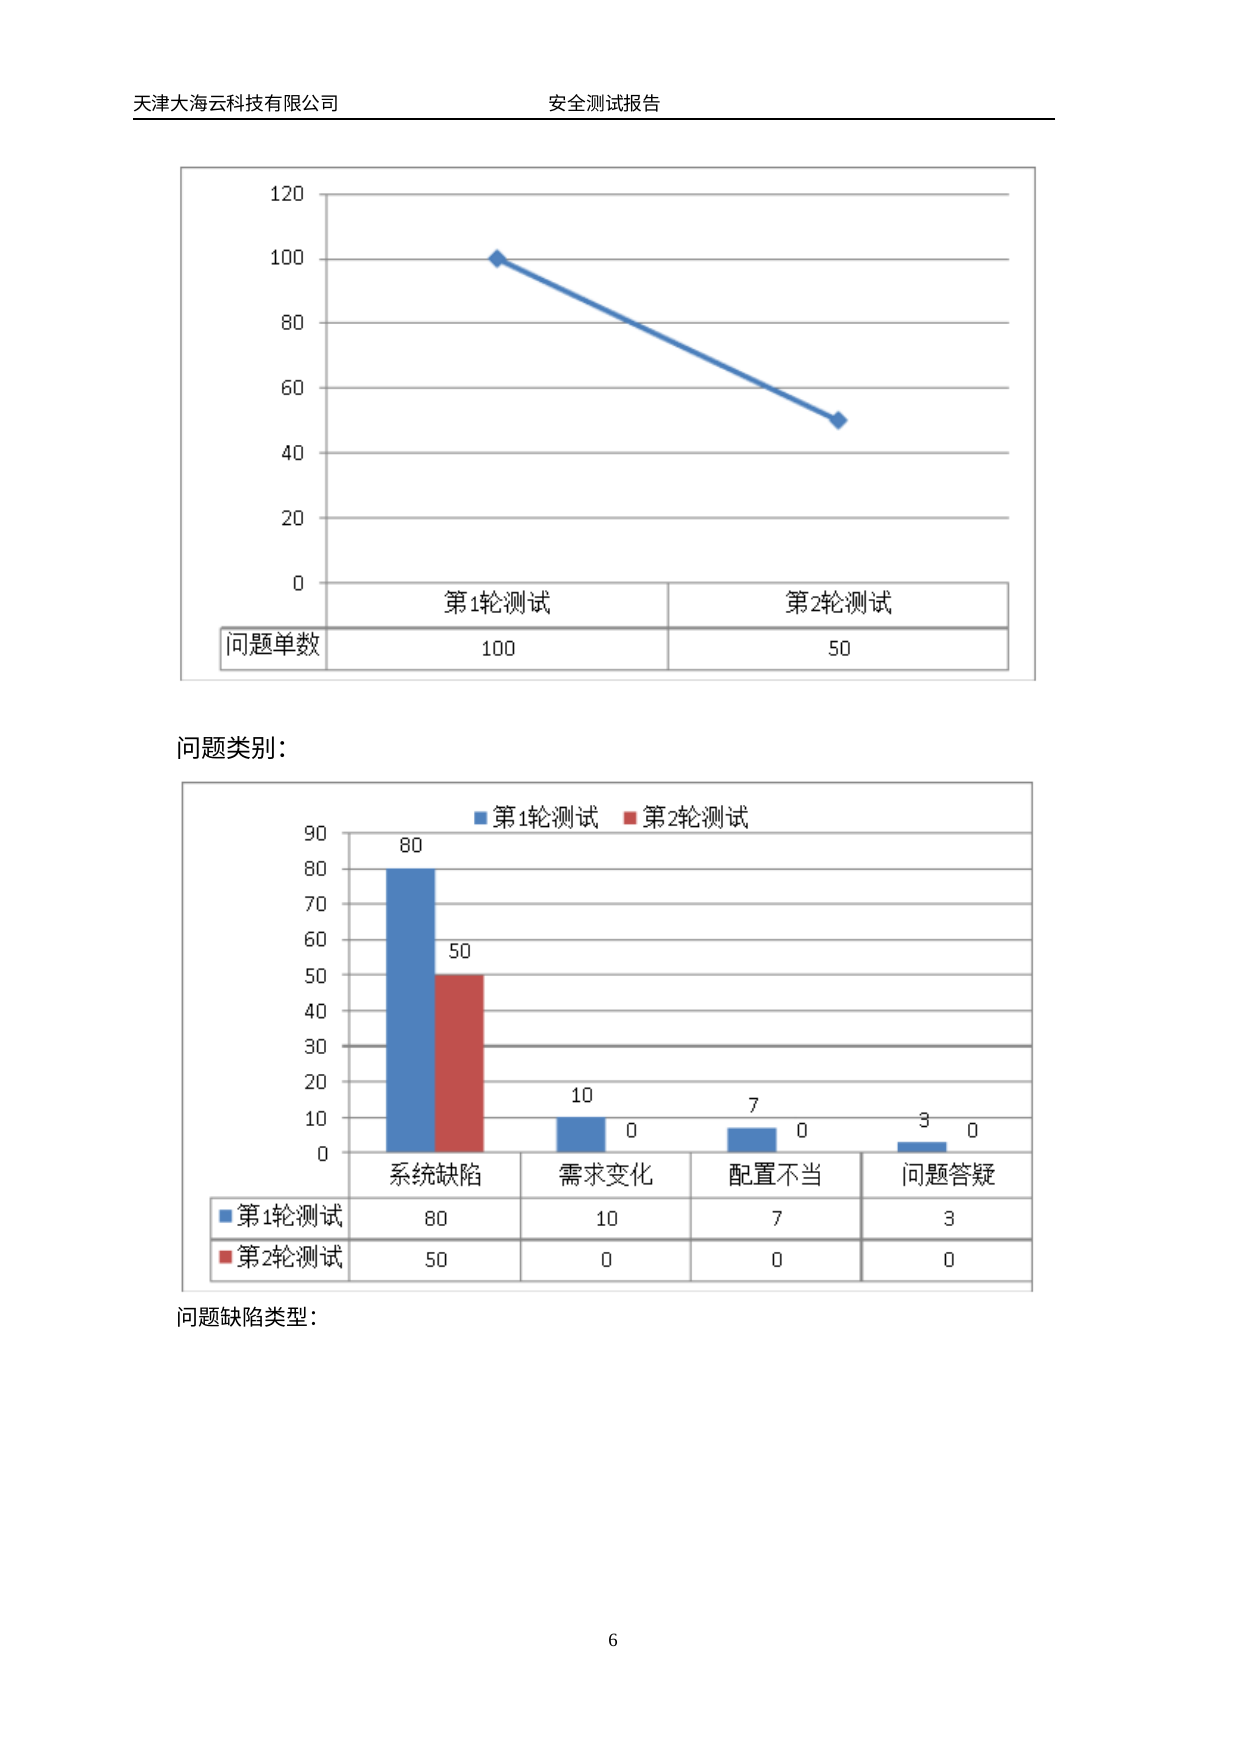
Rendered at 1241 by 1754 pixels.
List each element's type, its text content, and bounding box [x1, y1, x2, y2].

picture [176, 162, 1042, 687]
text 问题类别： [133, 714, 1093, 779]
picture [176, 779, 1042, 1298]
text 问题缺陷类型： [133, 1299, 1093, 1332]
